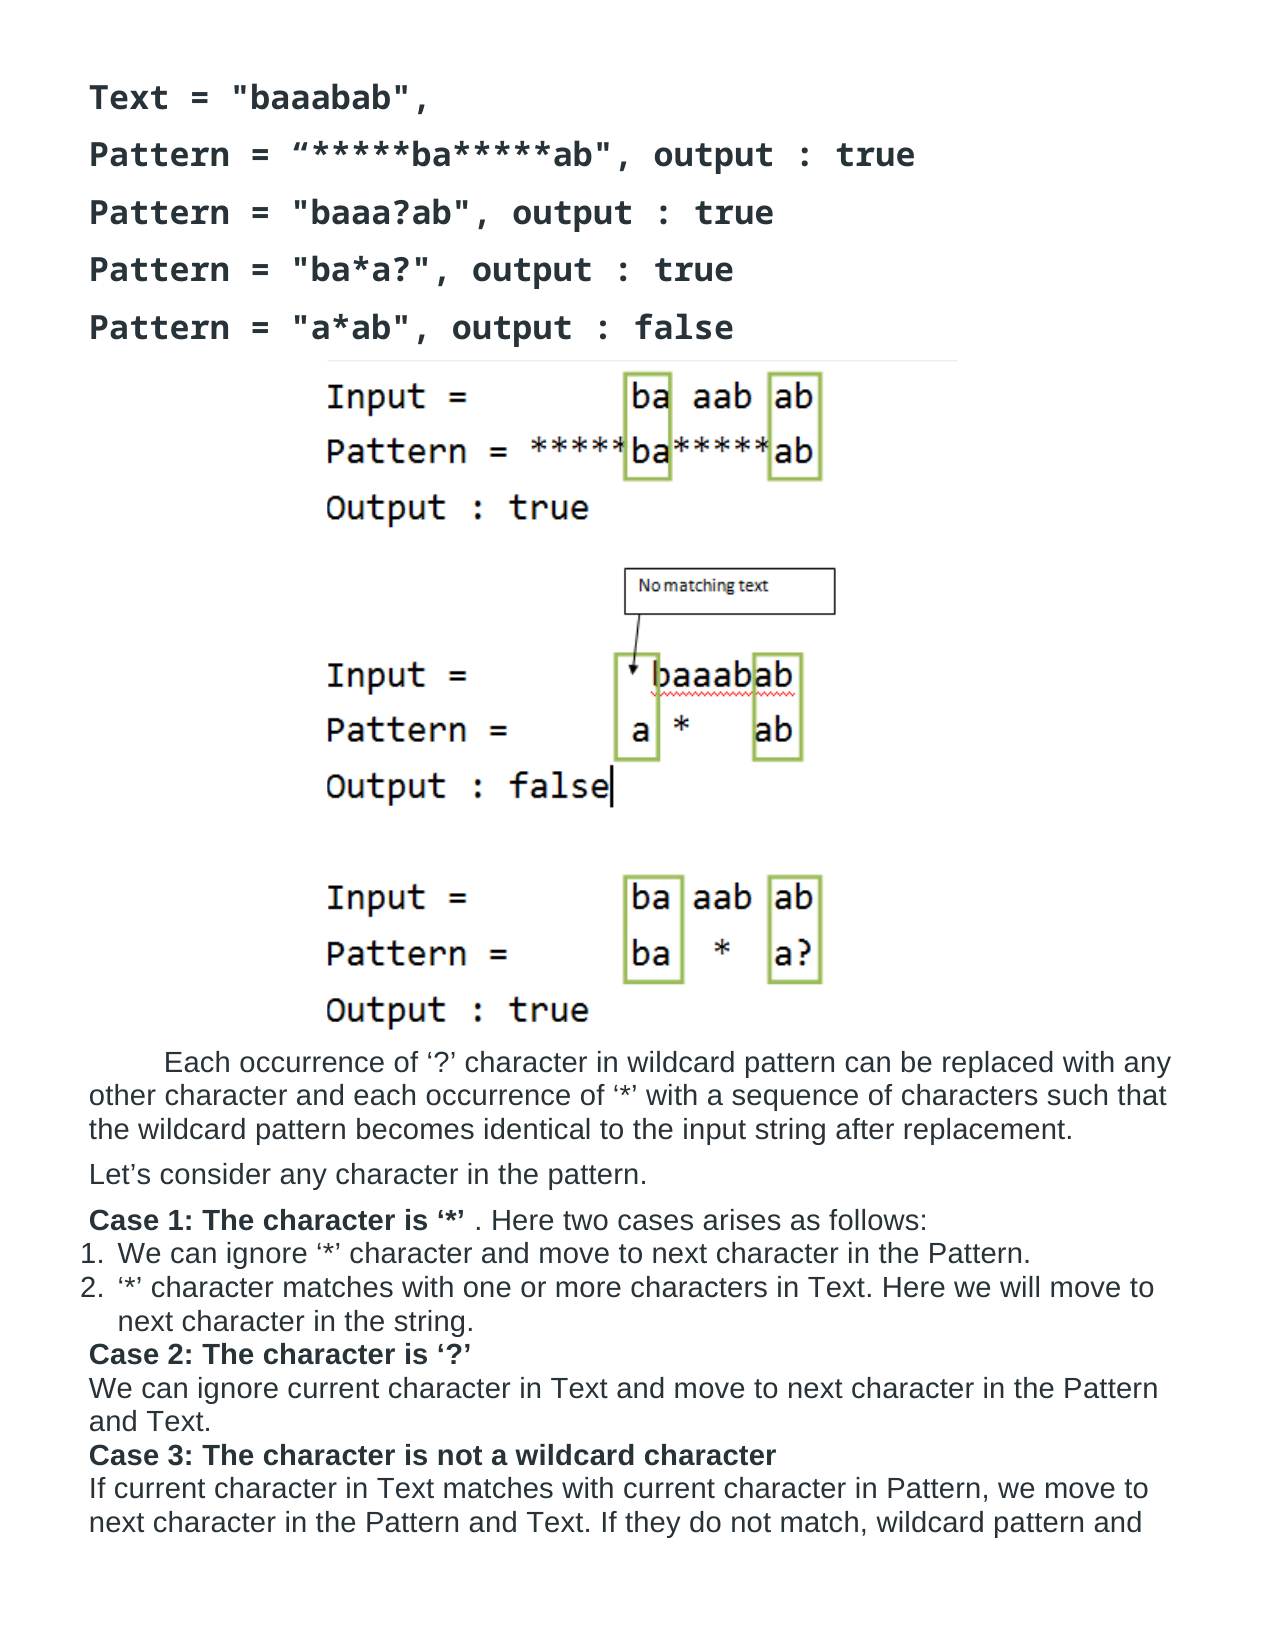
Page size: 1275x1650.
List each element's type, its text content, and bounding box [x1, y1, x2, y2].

text Pattern = "a*ab", output : false [89, 303, 1196, 349]
text Text = "baaabab", [89, 74, 1196, 119]
text Each occurrence of ‘?’ character in wildcard pattern can be replaced with any other character and each occurrence of ‘*’ with a sequence of characters such that the wildcard pattern becomes identical to the input string after replacement. [89, 1045, 1196, 1145]
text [89, 1438, 1196, 1538]
list ‘*’ character matches with one or more characters in Text. Here we will move to next character in the string. [80, 1270, 1196, 1337]
text Pattern = "ba*a?", output : true [89, 246, 1196, 291]
text Pattern = “*****ba*****ab", output : true [89, 131, 1196, 177]
text Let’s consider any character in the pattern. [89, 1157, 1196, 1191]
text Case 1: The character is ‘*’ . Here two cases arises as follows: [89, 1203, 1196, 1236]
text Pattern = "baaa?ab", output : true [89, 189, 1196, 234]
list We can ignore ‘*’ character and move to next character in the Pattern. [80, 1236, 1196, 1270]
text Case 2: The character is ‘?’ We can ignore current character in Text and move to next character in the Pattern and Text. [89, 1337, 1196, 1438]
picture [327, 360, 958, 1033]
